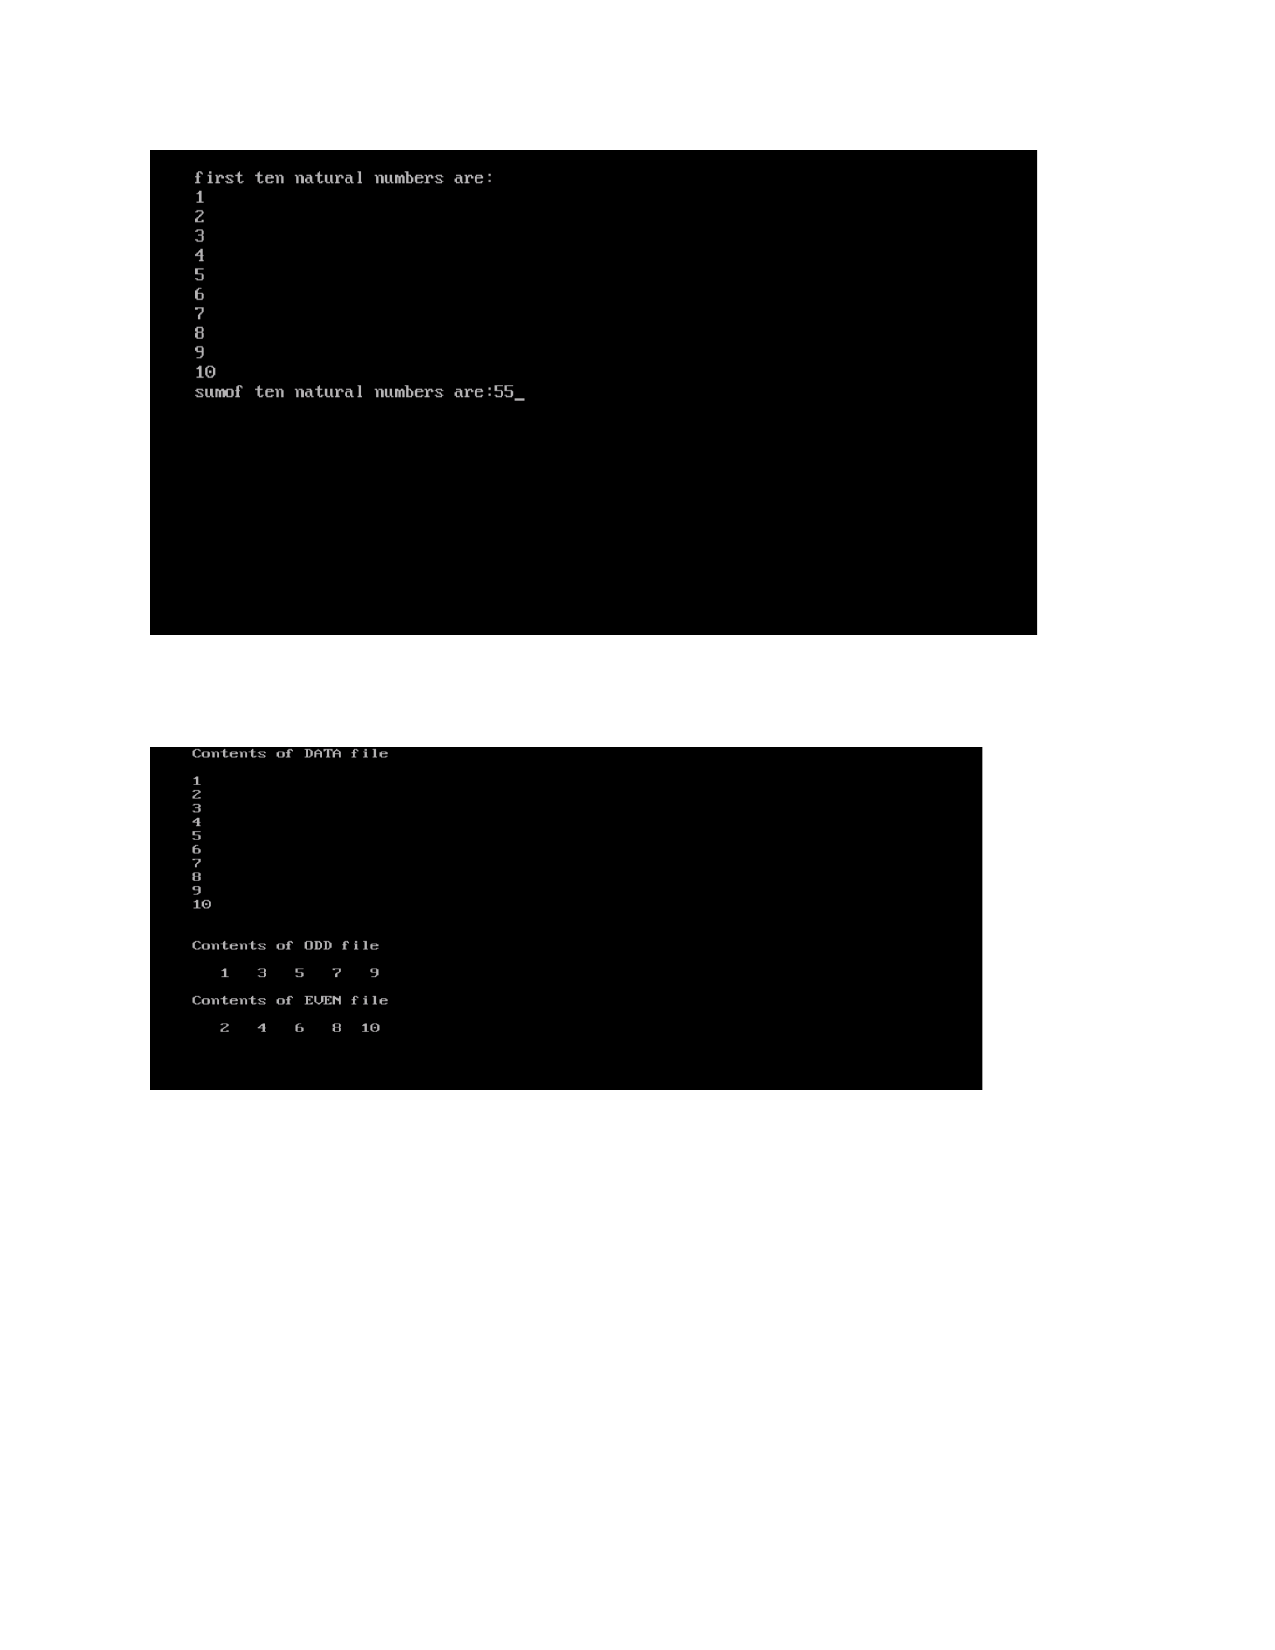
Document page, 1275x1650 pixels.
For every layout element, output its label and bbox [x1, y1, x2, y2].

picture [150, 747, 983, 1090]
picture [150, 150, 1038, 635]
